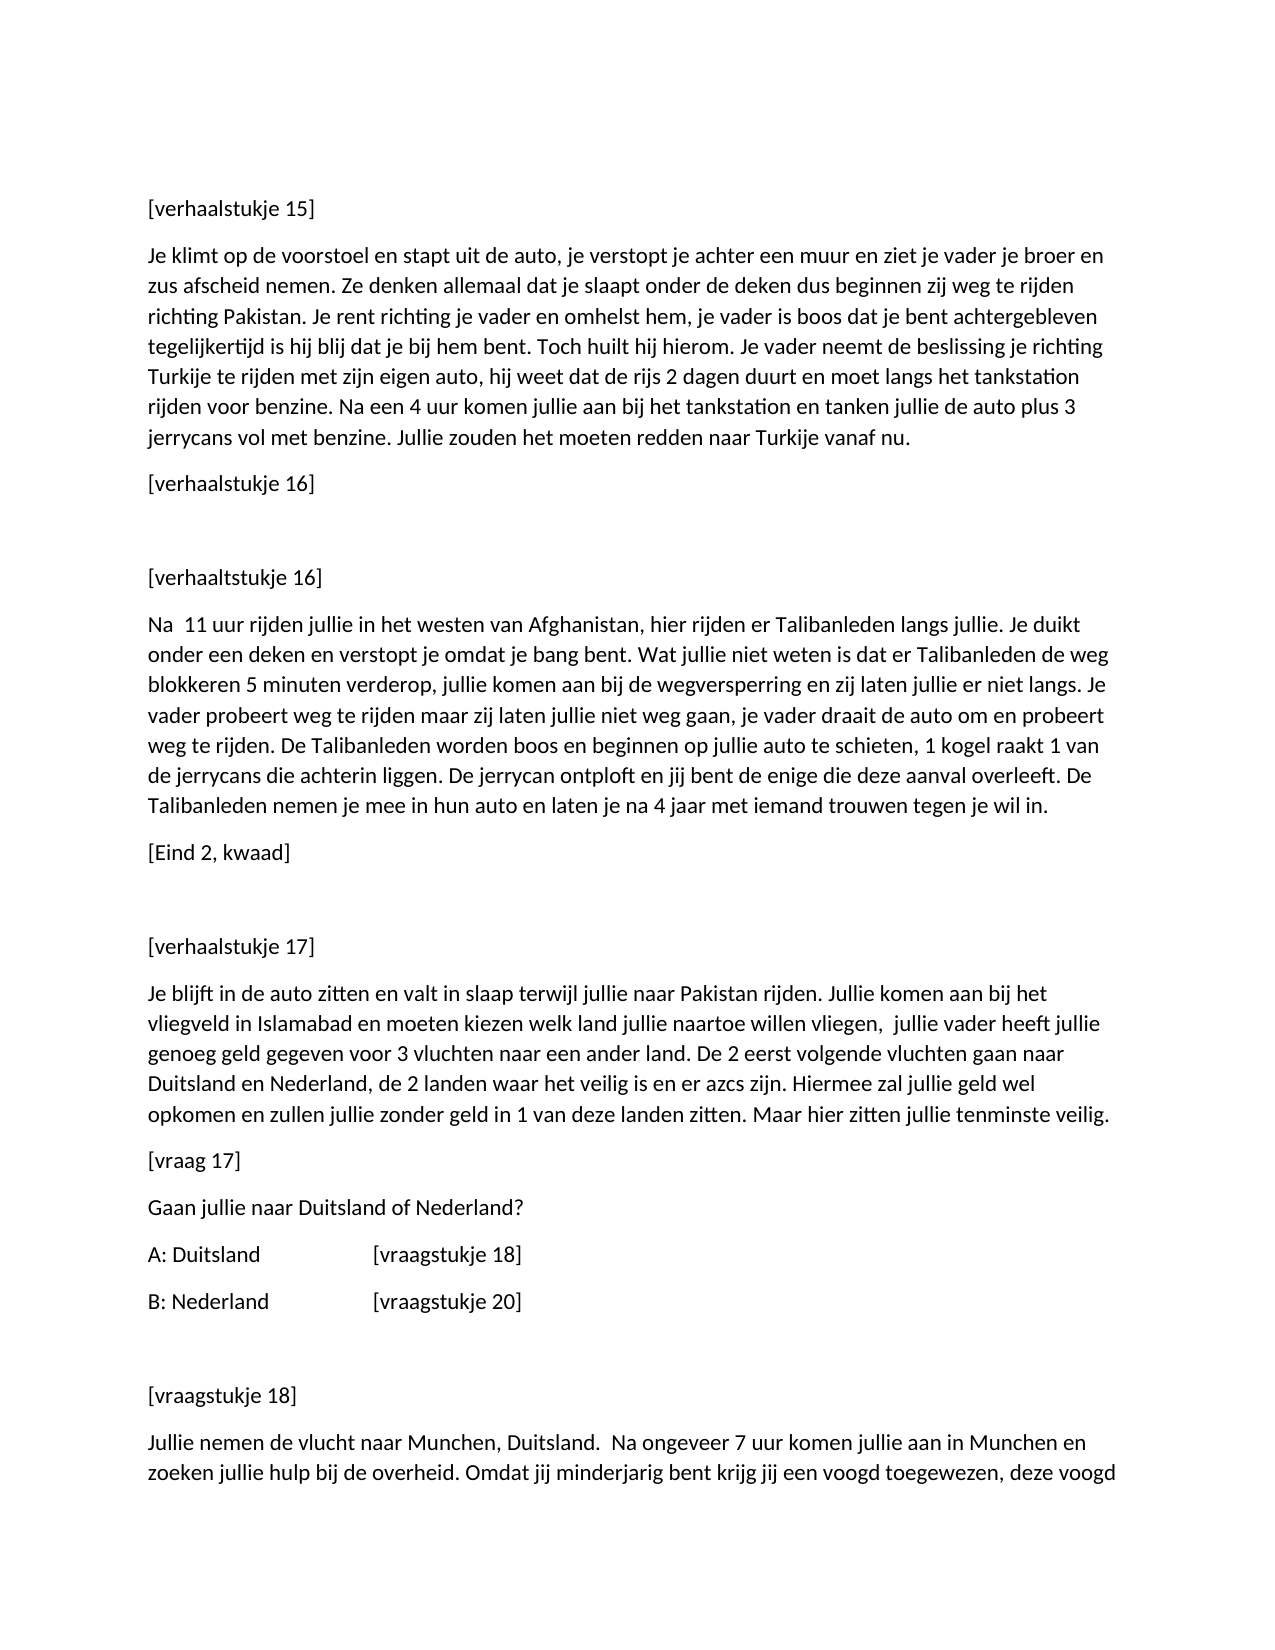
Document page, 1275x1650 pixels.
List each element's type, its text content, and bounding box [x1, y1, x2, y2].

text [verhaalstukje 16] [148, 469, 1127, 497]
text Na 11 uur rijden jullie in het westen van Afghanistan, hier rijden er Talibanleden langs jullie. Je duikt onder een deken en verstopt je omdat je bang bent. Wat jullie niet weten is dat er Talibanleden de weg blokkeren 5 minuten verderop, jullie komen aan bij de wegversperring en zij laten jullie er niet langs. Je vader probeert weg te rijden maar zij laten jullie niet weg gaan, je vader draait de auto om en probeert weg te rijden. De Talibanleden worden boos en beginnen op jullie auto te schieten, 1 kogel raakt 1 van de jerrycans die achterin liggen. De jerrycan ontploft en jij bent de enige die deze aanval overleeft. De Talibanleden nemen je mee in hun auto en laten je na 4 jaar met iemand trouwen tegen je wil in. [148, 610, 1127, 819]
text Je blijft in de auto zitten en valt in slaap terwijl jullie naar Pakistan rijden. Jullie komen aan bij het vliegveld in Islamabad en moeten kiezen welk land jullie naartoe willen vliegen, jullie vader heeft jullie genoeg geld gegeven voor 3 vluchten naar een ander land. De 2 eerst volgende vluchten gaan naar Duitsland en Nederland, de 2 landen waar het veilig is en er azcs zijn. Hiermee zal jullie geld wel opkomen en zullen jullie zonder geld in 1 van deze landen zitten. Maar hier zitten jullie tenminste veilig. [148, 979, 1127, 1128]
text A: Duitsland [vraagstukje 18] [148, 1240, 1127, 1268]
text B: Nederland [vraagstukje 20] [148, 1287, 1127, 1315]
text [148, 1428, 1127, 1486]
text [Eind 2, kwaad] [148, 838, 1127, 866]
text [verhaaltstukje 16] [148, 563, 1127, 591]
text Gaan jullie naar Duitsland of Nederland? [148, 1193, 1127, 1221]
text [verhaalstukje 17] [148, 932, 1127, 960]
text [vraag 17] [148, 1147, 1127, 1174]
text [verhaalstukje 15] [148, 194, 1127, 222]
text [vraagstukje 18] [148, 1381, 1127, 1409]
text Je klimt op de voorstoel en stapt uit de auto, je verstopt je achter een muur en ziet je vader je broer en zus afscheid nemen. Ze denken allemaal dat je slaapt onder de deken dus beginnen zij weg te rijden richting Pakistan. Je rent richting je vader en omhelst hem, je vader is boos dat je bent achtergebleven tegelijkertijd is hij blij dat je bij hem bent. Toch huilt hij hierom. Je vader neemt de beslissing je richting Turkije te rijden met zijn eigen auto, hij weet dat de rijs 2 dagen duurt en moet langs het tankstation rijden voor benzine. Na een 4 uur komen jullie aan bij het tankstation en tanken jullie de auto plus 3 jerrycans vol met benzine. Jullie zouden het moeten redden naar Turkije vanaf nu. [148, 241, 1127, 451]
